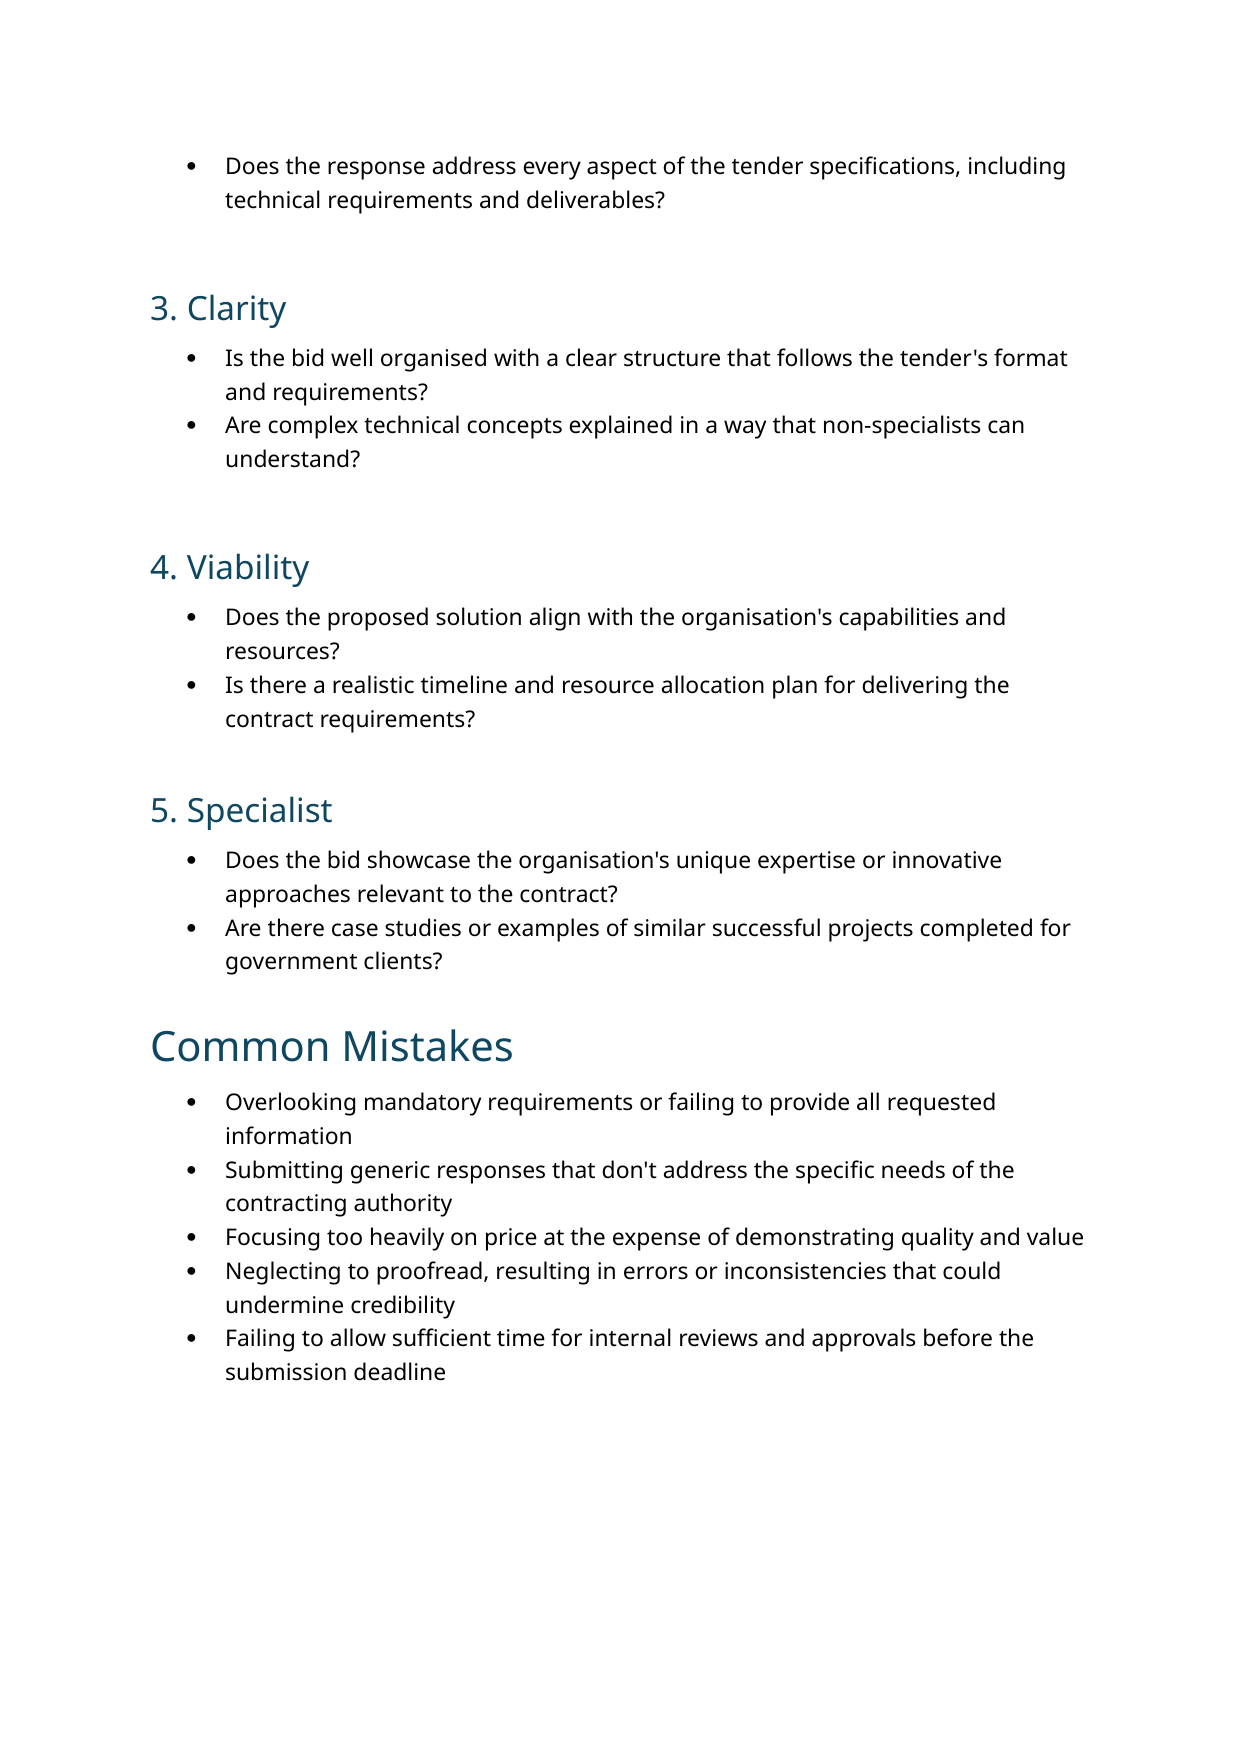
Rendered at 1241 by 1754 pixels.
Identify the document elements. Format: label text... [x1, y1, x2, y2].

subtitle 4. Viability [150, 544, 1090, 589]
list Does the response address every aspect of the tender specifications, including technical requirements and deliverables? [187, 150, 1090, 215]
list Overlooking mandatory requirements or failing to provide all requested information [187, 1086, 1090, 1151]
subtitle Common Mistakes [150, 1016, 1090, 1073]
list Is the bid well organised with a clear structure that follows the tender's format and requirements? [187, 342, 1090, 407]
list Does the bid showcase the organisation's unique expertise or innovative approaches relevant to the contract? [187, 844, 1090, 909]
list Are there case studies or examples of similar successful projects completed for government clients? [187, 911, 1090, 976]
list Focusing too heavily on price at the expense of demonstrating quality and value [187, 1221, 1090, 1252]
list Does the proposed solution align with the organisation's capabilities and resources? [187, 601, 1090, 666]
subtitle 3. Clarity [150, 284, 1090, 330]
list Failing to allow sufficient time for internal reviews and approvals before the submission deadline [187, 1322, 1090, 1387]
list Are complex technical concepts explained in a way that non-specialists can understand? [187, 409, 1090, 474]
list Is there a realistic timeline and resource allocation plan for delivering the contract requirements? [187, 669, 1090, 734]
list Submitting generic responses that don't address the specific needs of the contracting authority [187, 1153, 1090, 1218]
list Neglecting to proofread, resulting in errors or inconsistencies that could undermine credibility [187, 1255, 1090, 1320]
subtitle 5. Specialist [150, 787, 1090, 832]
